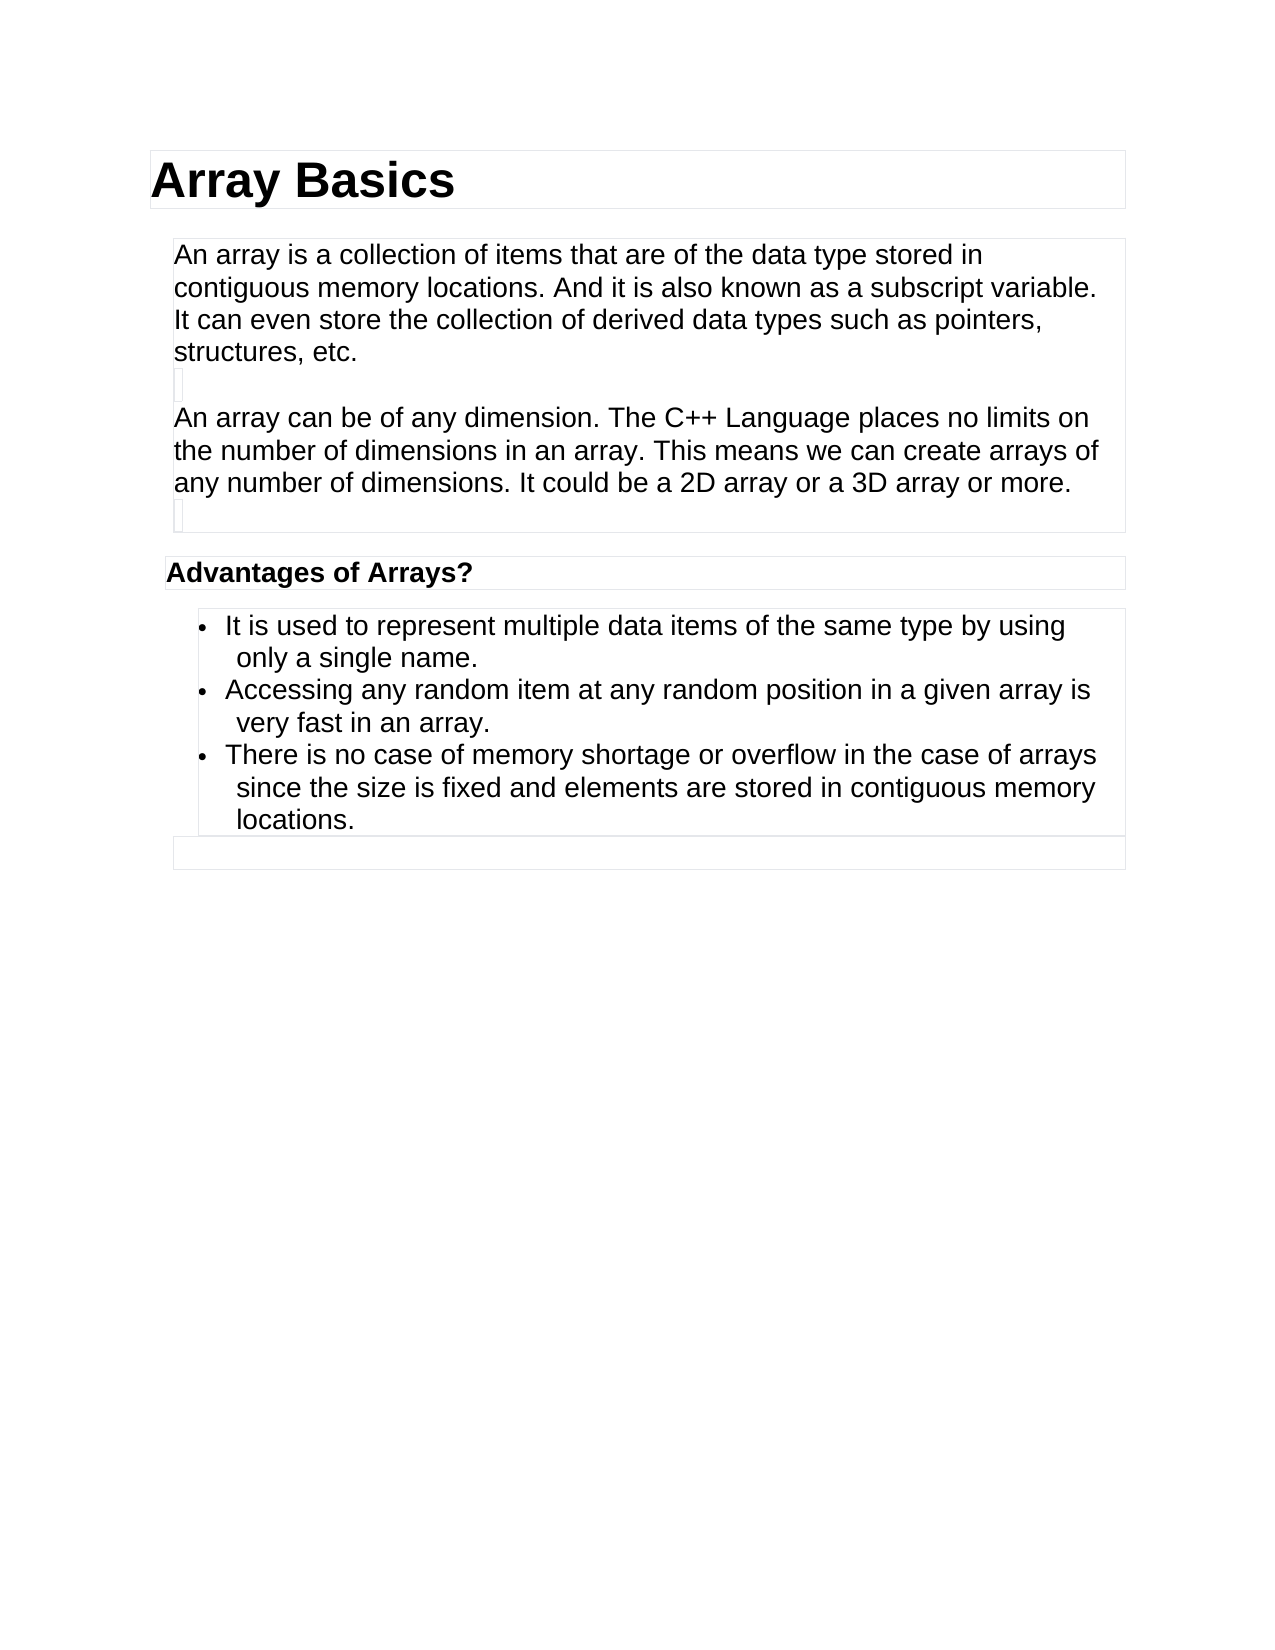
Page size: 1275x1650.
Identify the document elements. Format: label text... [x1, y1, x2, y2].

list It is used to represent multiple data items of the same type by using only a single name. [199, 609, 1125, 673]
list Accessing any random item at any random position in a given array is very fast in an array. [199, 673, 1125, 738]
text Array Basics [151, 151, 1125, 208]
text An array can be of any dimension. The C++ Language places no limits on the number of dimensions in an array. This means we can create arrays of any number of dimensions. It could be a 2D array or a 3D array or more. [174, 401, 1125, 498]
list There is no case of memory shortage or overflow in the case of arrays since the size is fixed and elements are stored in contiguous memory locations. [199, 738, 1125, 835]
text Advantages of Arrays? [166, 557, 1125, 589]
text It can even store the collection of derived data types such as pointers, structures, etc. [174, 302, 1125, 368]
text An array is a collection of items that are of the data type stored in contiguous memory locations. And it is also known as a subscript variable. [174, 239, 1125, 302]
